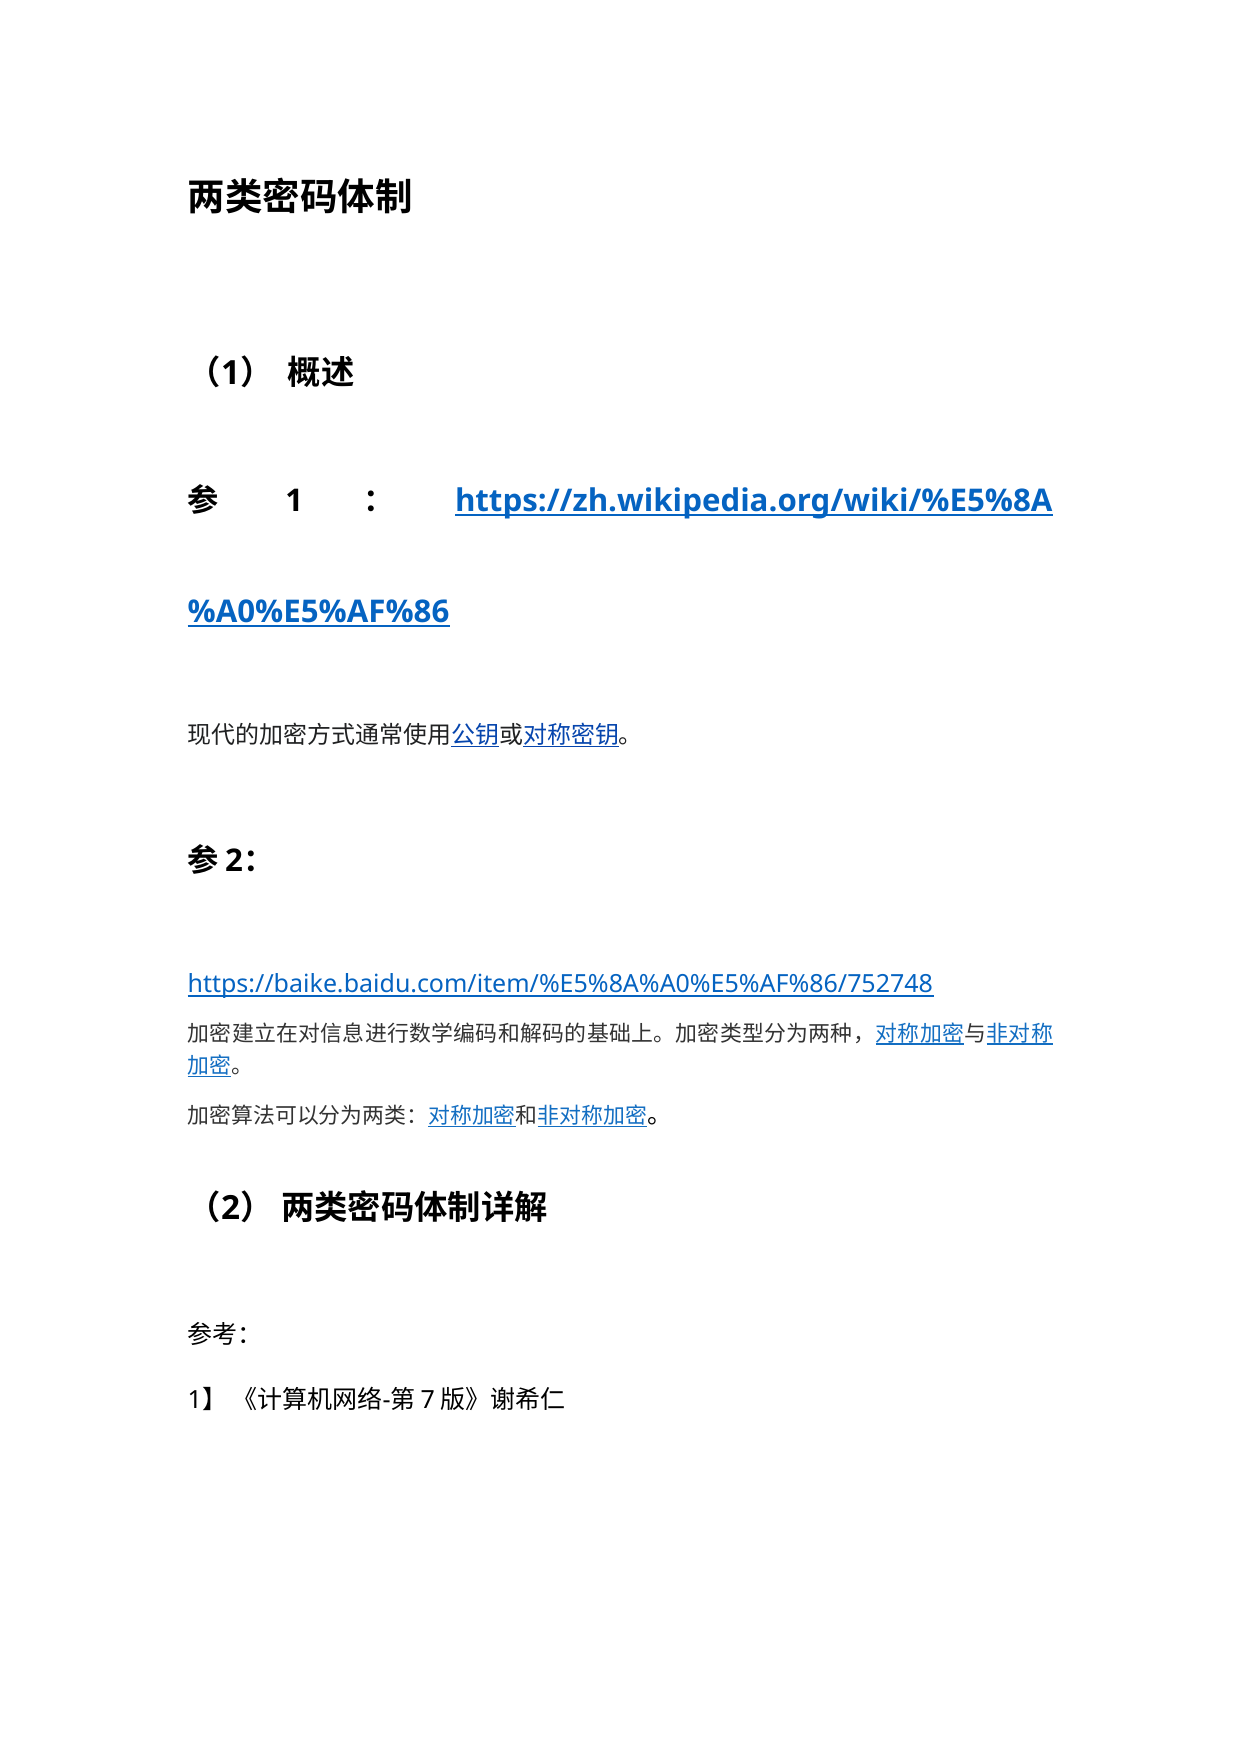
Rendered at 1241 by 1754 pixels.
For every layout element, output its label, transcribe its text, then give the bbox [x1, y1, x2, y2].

text 现代的加密方式通常使用公钥或对称密钥。 [187, 701, 1053, 766]
text 参考： [187, 1300, 1053, 1365]
text 1】 《计算机网络-第7版》谢希仁 [187, 1365, 1053, 1430]
text 加密建立在对信息进行数学编码和解码的基础上。加密类型分为两种，对称加密与非对称加密。 [187, 1016, 1053, 1081]
subtitle 参2： [187, 825, 1053, 890]
subtitle 参1：https://zh.wikipedia.org/wiki/%E5%8A%A0%E5%AF%86 [187, 465, 1053, 643]
text https://baike.baidu.com/item/%E5%8A%A0%E5%AF%86/752748 [187, 951, 1053, 1016]
subtitle 概述 [187, 338, 1053, 403]
text 加密算法可以分为两类：对称加密和非对称加密。 [187, 1081, 1053, 1146]
subtitle 两类密码体制 [187, 162, 1053, 227]
subtitle （2） 两类密码体制详解 [187, 1173, 1053, 1238]
